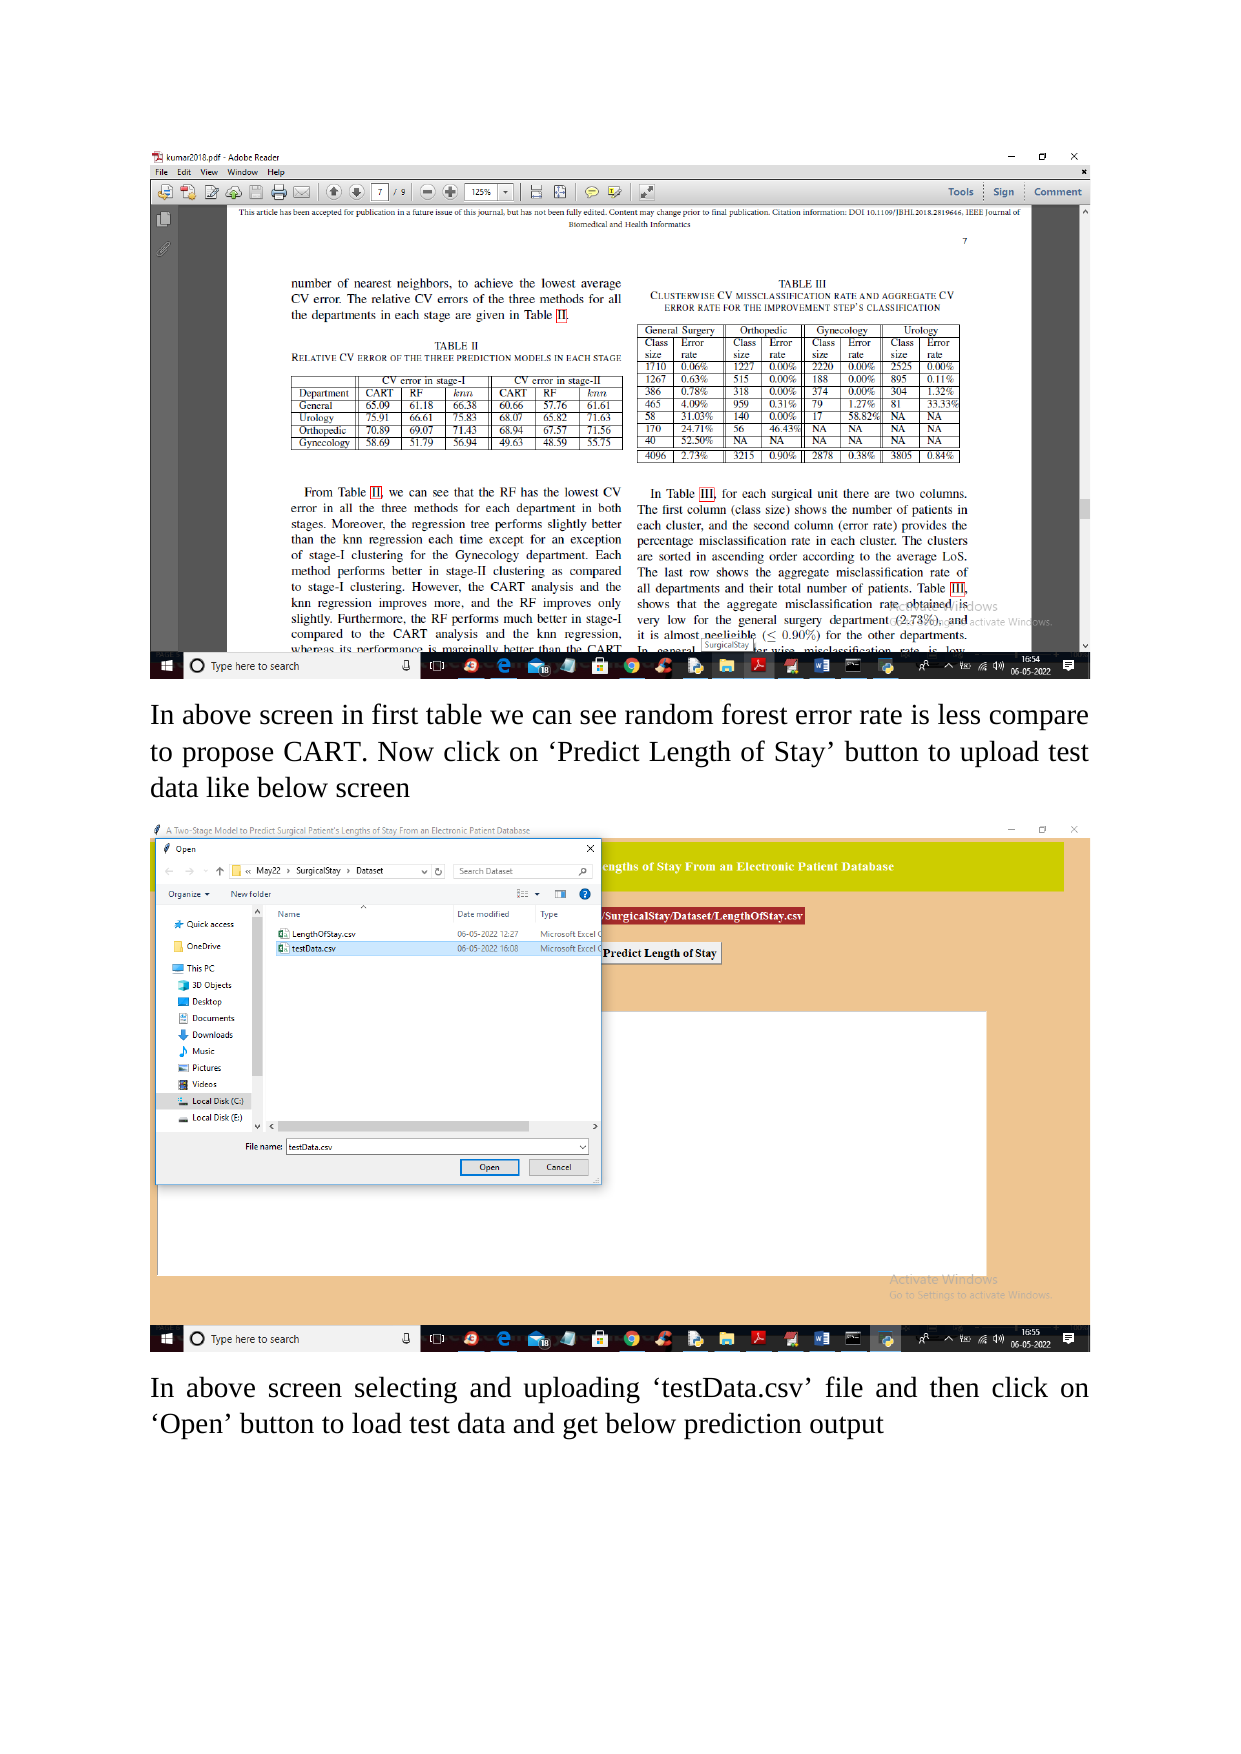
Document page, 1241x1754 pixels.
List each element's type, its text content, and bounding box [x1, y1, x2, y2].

picture [150, 822, 1091, 1352]
text In above screen selecting and uploading ‘testData.csv’ file and then click on ‘Open’ button to load test data and get below prediction output [150, 1370, 1090, 1440]
text In above screen in first table we can see random forest error rate is less compare to propose CART. Now click on ‘Predict Length of Stay’ button to upload test data like below screen [150, 697, 1090, 803]
picture [150, 150, 1091, 679]
